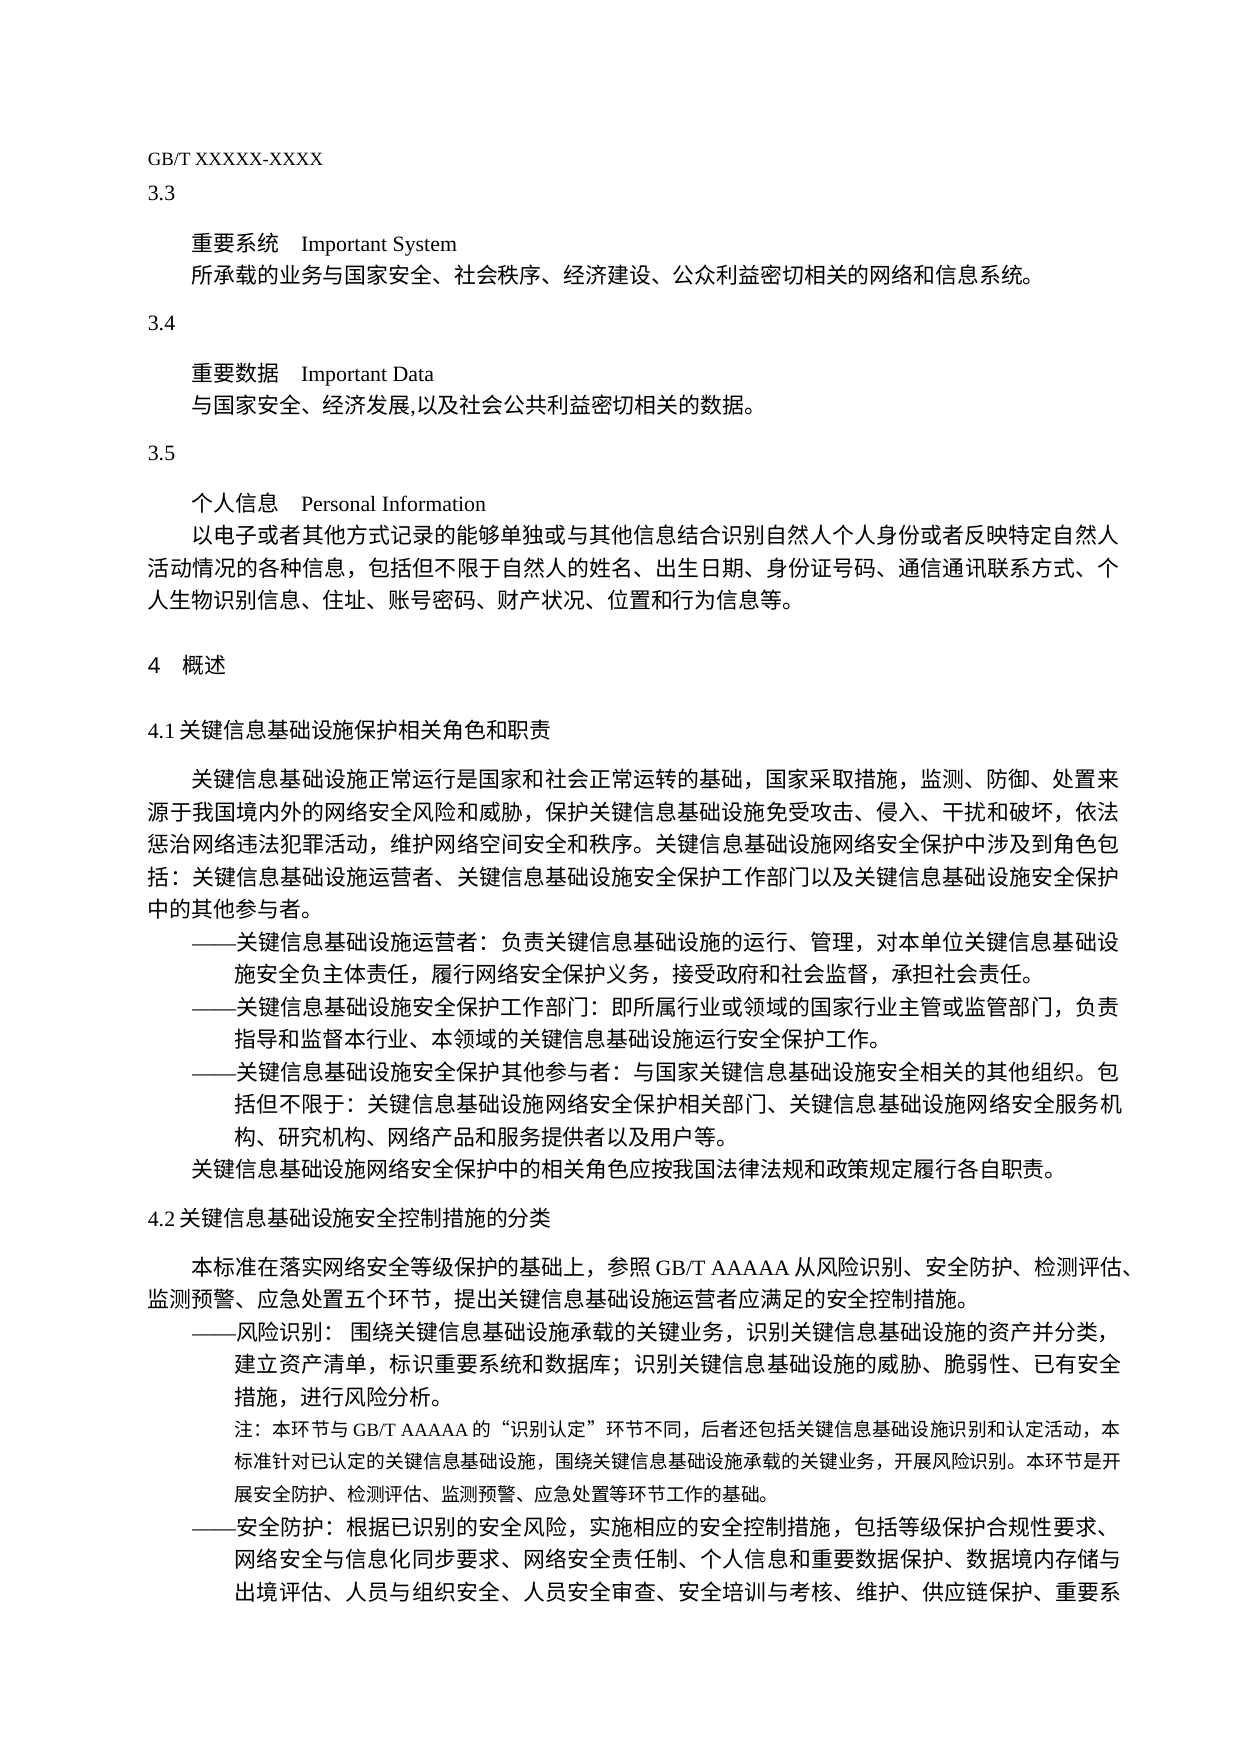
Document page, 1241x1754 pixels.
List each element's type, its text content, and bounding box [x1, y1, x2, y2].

text 以电子或者其他方式记录的能够单独或与其他信息结合识别自然人个人身份或者反映特定自然人活动情况的各种信息，包括但不限于自然人的姓名、出生日期、身份证号码、通信通讯联系方式、个人生物识别信息、住址、账号密码、财产状况、位置和行为信息等。 [148, 518, 1122, 616]
text 个人信息 Personal Information [148, 486, 1122, 518]
list 概述 [148, 648, 1122, 681]
text 与国家安全、经济发展,以及社会公共利益密切相关的数据。 [148, 388, 1122, 421]
text 关键信息基础设施安全保护其他参与者：与国家关键信息基础设施安全相关的其他组织。包括但不限于：关键信息基础设施网络安全保护相关部门、关键信息基础设施网络安全服务机构、研究机构、网络产品和服务提供者以及用户等。 [192, 1054, 1122, 1152]
text 3.5 [148, 437, 1122, 469]
text 所承载的业务与国家安全、社会秩序、经济建设、公众利益密切相关的网络和信息系统。 [148, 258, 1122, 291]
text 关键信息基础设施运营者：负责关键信息基础设施的运行、管理，对本单位关键信息基础设施安全负主体责任，履行网络安全保护义务，接受政府和社会监督，承担社会责任。 [192, 924, 1122, 989]
text 本标准在落实网络安全等级保护的基础上，参照GB/T AAAAA从风险识别、安全防护、检测评估、监测预警、应急处置五个环节，提出关键信息基础设施运营者应满足的安全控制措施。 [148, 1249, 1122, 1314]
text 4.2关键信息基础设施安全控制措施的分类 [148, 1201, 1122, 1233]
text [192, 1509, 1122, 1607]
text 风险识别： 围绕关键信息基础设施承载的关键业务，识别关键信息基础设施的资产并分类，建立资产清单，标识重要系统和数据库；识别关键信息基础设施的威胁、脆弱性、已有安全措施，进行风险分析。 [192, 1314, 1122, 1412]
text 3.4 [148, 307, 1122, 339]
list 注：本环节与GB/T AAAAA的“识别认定”环节不同，后者还包括关键信息基础设施识别和认定活动，本标准针对已认定的关键信息基础设施，围绕关键信息基础设施承载的关键业务，开展风险识别。本环节是开展安全防护、检测评估、监测预警、应急处置等环节工作的基础。 [234, 1412, 1122, 1509]
text 4.1关键信息基础设施保护相关角色和职责 [148, 713, 1122, 746]
text 关键信息基础设施网络安全保护中的相关角色应按我国法律法规和政策规定履行各自职责。 [148, 1152, 1122, 1184]
text 3.3 [148, 177, 1122, 209]
text 关键信息基础设施正常运行是国家和社会正常运转的基础，国家采取措施，监测、防御、处置来源于我国境内外的网络安全风险和威胁，保护关键信息基础设施免受攻击、侵入、干扰和破坏，依法惩治网络违法犯罪活动，维护网络空间安全和秩序。关键信息基础设施网络安全保护中涉及到角色包括：关键信息基础设施运营者、关键信息基础设施安全保护工作部门以及关键信息基础设施安全保护中的其他参与者。 [148, 762, 1122, 924]
text 重要数据 Important Data [148, 356, 1122, 388]
text 重要系统 Important System [148, 226, 1122, 258]
text 关键信息基础设施安全保护工作部门：即所属行业或领域的国家行业主管或监管部门，负责指导和监督本行业、本领域的关键信息基础设施运行安全保护工作。 [192, 989, 1122, 1054]
